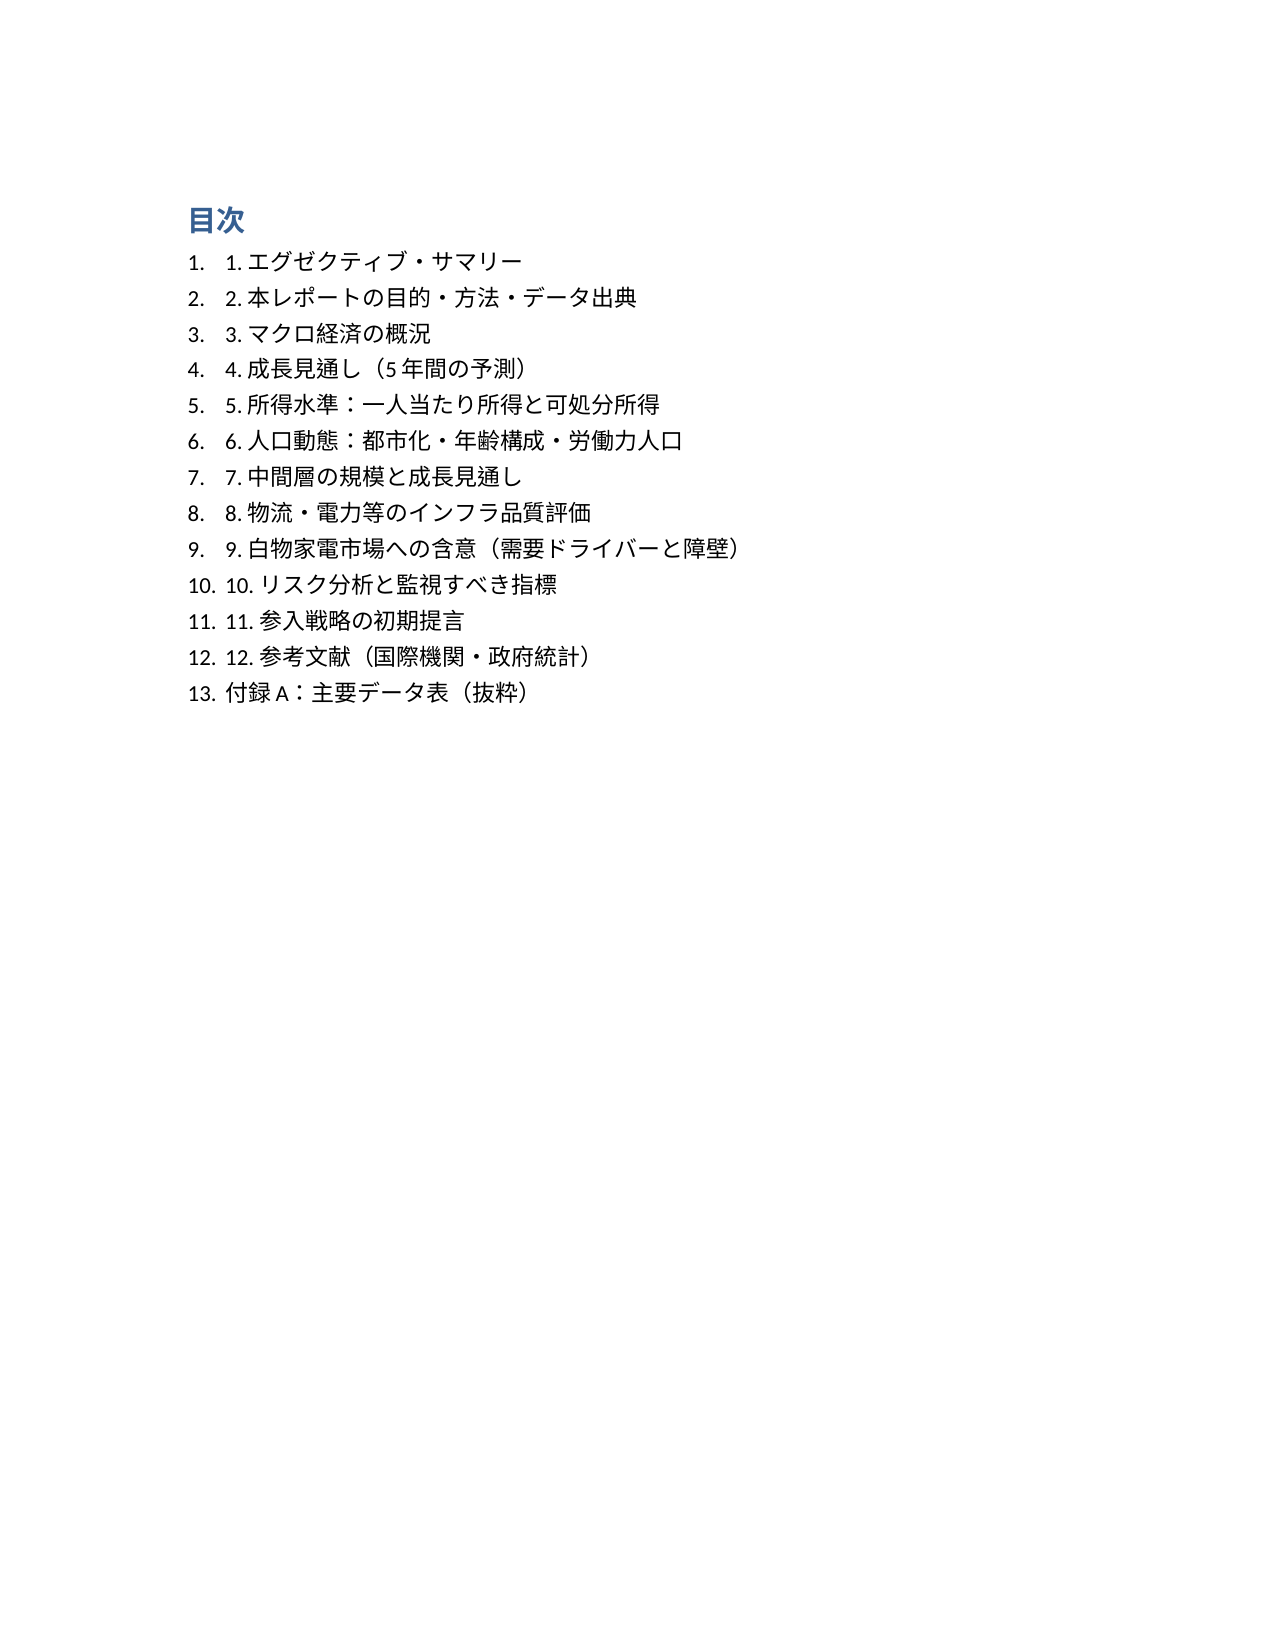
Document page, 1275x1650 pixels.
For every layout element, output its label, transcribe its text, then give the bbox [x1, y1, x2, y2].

list 付録A：主要データ表（抜粋） [187, 677, 1087, 708]
list 3. マクロ経済の概況 [187, 317, 1087, 349]
list 12. 参考文献（国際機関・政府統計） [187, 641, 1087, 672]
list 6. 人口動態：都市化・年齢構成・労働力人口 [187, 425, 1087, 457]
list 11. 参入戦略の初期提言 [187, 605, 1087, 636]
list 7. 中間層の規模と成長見通し [187, 461, 1087, 492]
list 10. リスク分析と監視すべき指標 [187, 569, 1087, 600]
list 9. 白物家電市場への含意（需要ドライバーと障壁） [187, 533, 1087, 564]
subtitle 目次 [187, 200, 1087, 240]
list 2. 本レポートの目的・方法・データ出典 [187, 282, 1087, 313]
list 5. 所得水準：一人当たり所得と可処分所得 [187, 389, 1087, 421]
list 8. 物流・電力等のインフラ品質評価 [187, 497, 1087, 528]
list 4. 成長見通し（5年間の予測） [187, 353, 1087, 385]
list 1. エグゼクティブ・サマリー [187, 246, 1087, 277]
